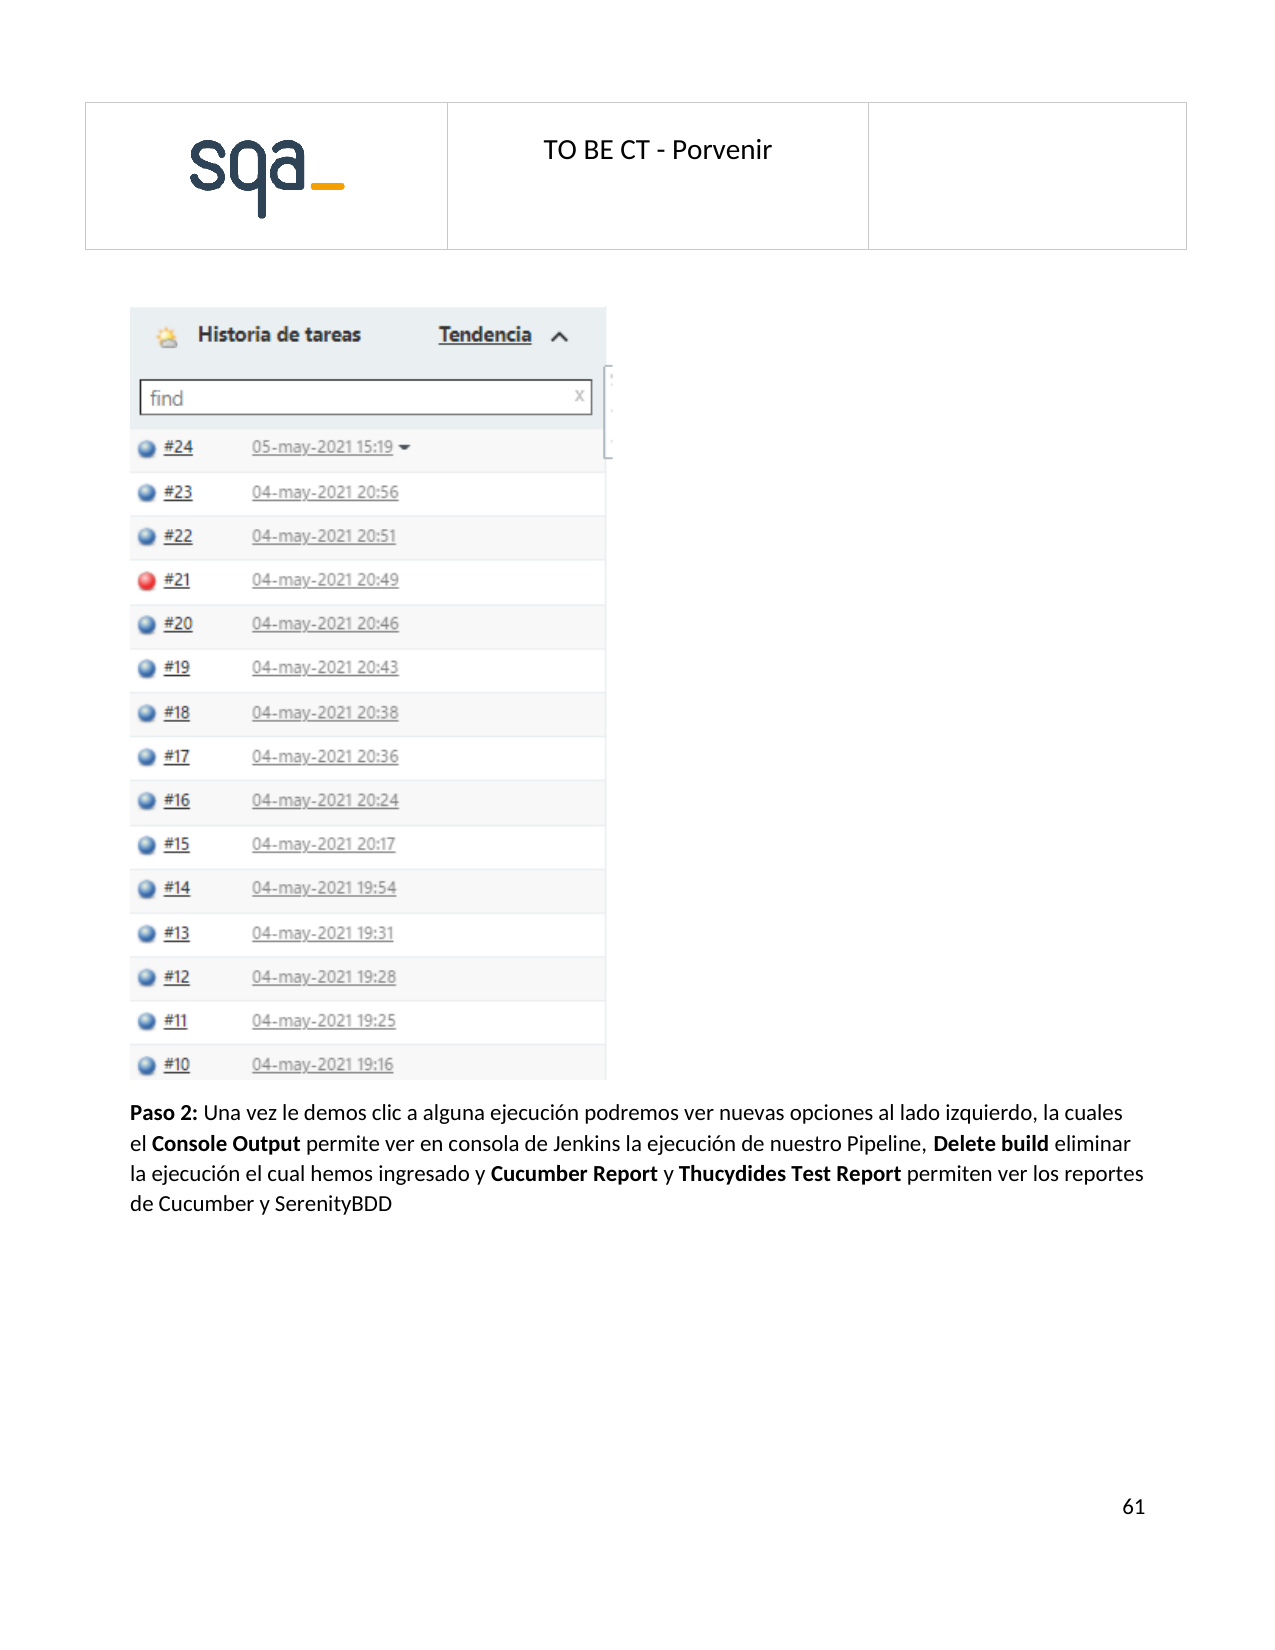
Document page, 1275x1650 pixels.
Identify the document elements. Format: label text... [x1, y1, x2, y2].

picture [129, 306, 613, 1080]
picture [184, 129, 349, 223]
text Paso 2: Una vez le demos clic a alguna ejecución podremos ver nuevas opciones al lado izquierdo, la cuales el Console Output permite ver en consola de Jenkins la ejecución de nuestro Pipeline, Delete build eliminar la ejecución el cual hemos ingresado y Cucumber Report y Thucydides Test Report permiten ver los reportes de Cucumber y SerenityBDD [130, 1098, 1145, 1217]
